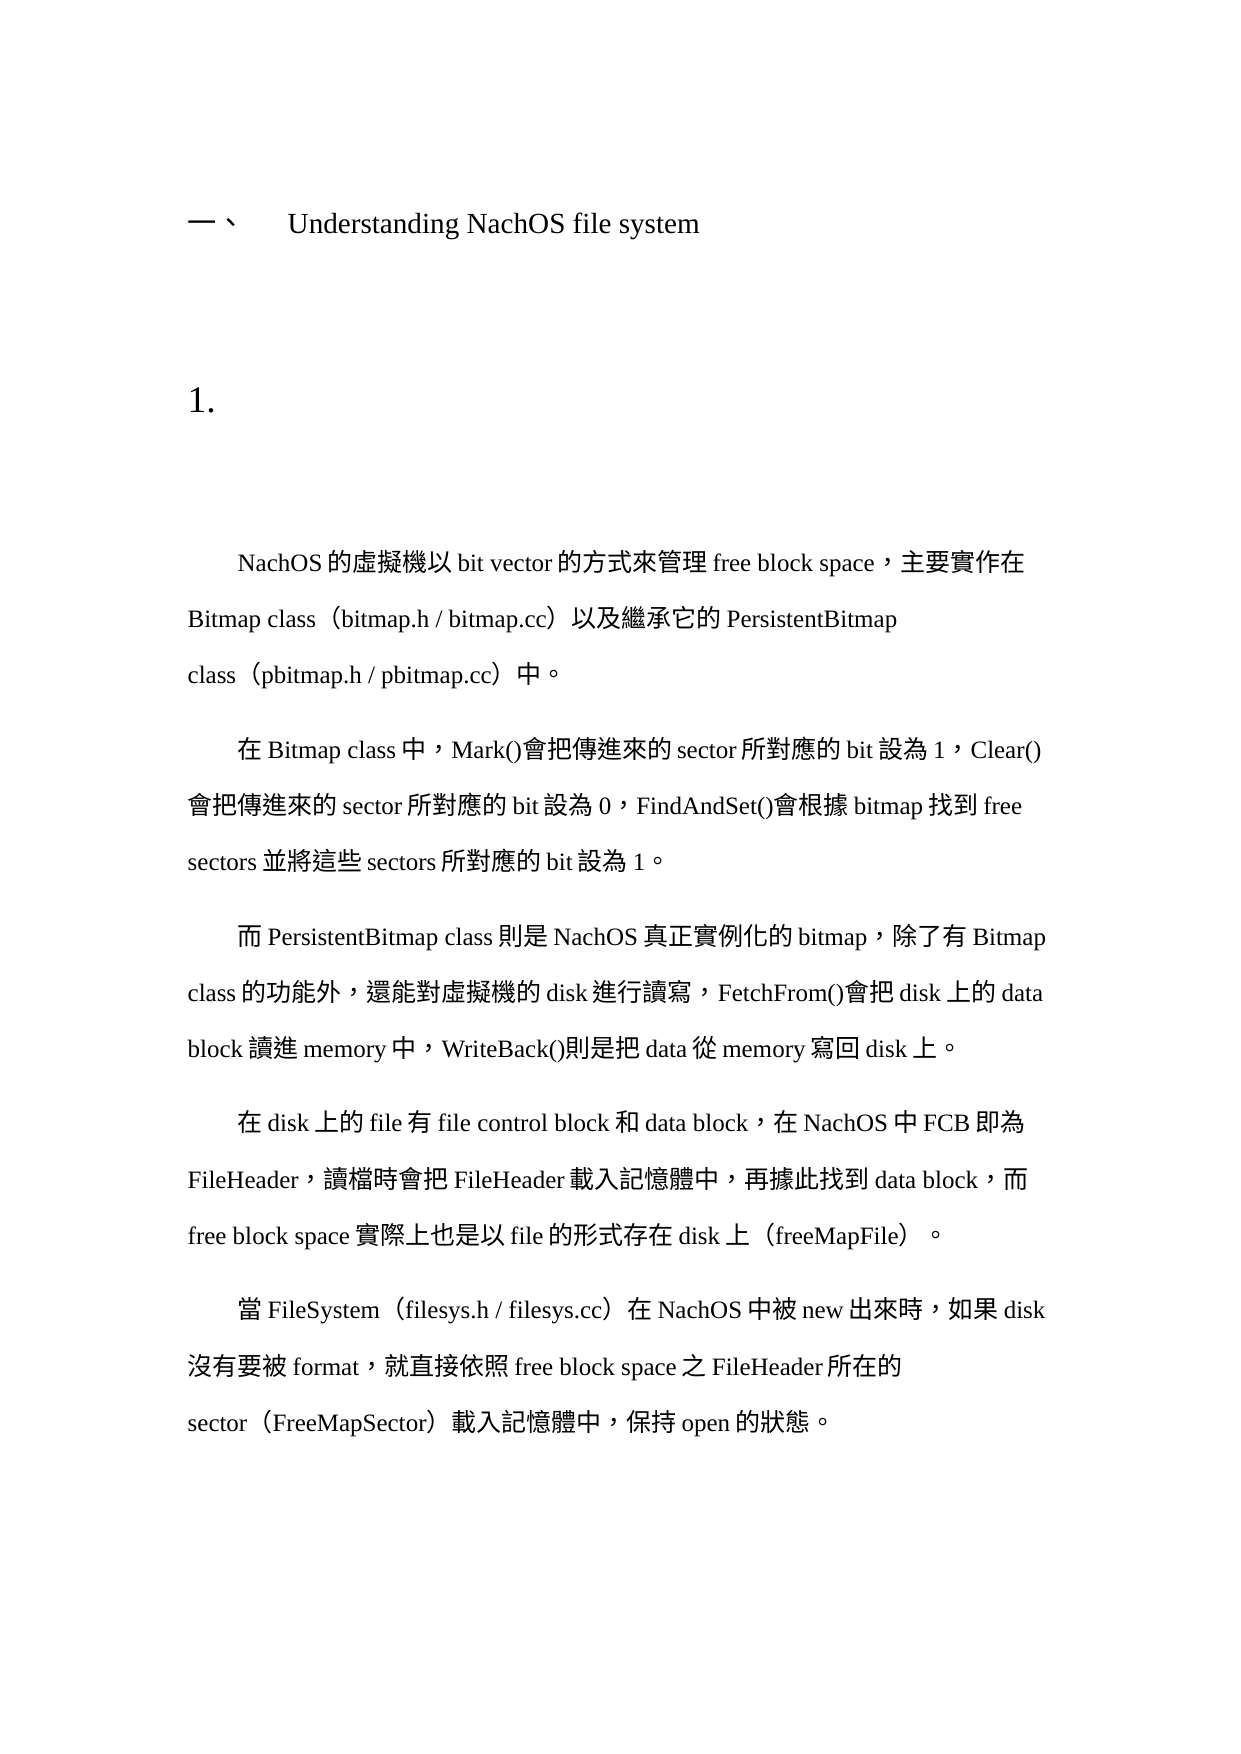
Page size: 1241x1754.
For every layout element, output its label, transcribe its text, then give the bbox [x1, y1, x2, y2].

text 而PersistentBitmap class則是NachOS真正實例化的bitmap，除了有Bitmap class的功能外，還能對虛擬機的disk進行讀寫，FetchFrom()會把disk上的 data block讀進memory中，WriteBack()則是把data從memory寫回disk上。 [187, 915, 1053, 1065]
text NachOS的虛擬機以bit vector的方式來管理free block space，主要實作在Bitmap class（bitmap.h / bitmap.cc）以及繼承它的PersistentBitmap class（pbitmap.h / pbitmap.cc）中。 [187, 542, 1053, 692]
text 在Bitmap class中，Mark()會把傳進來的sector所對應的bit設為1，Clear()會把傳進來的sector所對應的bit設為0，FindAndSet()會根據bitmap找到free sectors並將這些sectors所對應的bit設為1。 [187, 728, 1053, 878]
text 當FileSystem（filesys.h / filesys.cc）在NachOS中被new出來時，如果disk沒有要被format，就直接依照free block space之FileHeader所在的sector（FreeMapSector）載入記憶體中，保持open的狀態。 [187, 1289, 1053, 1439]
text 在disk上的file有file control block和data block，在NachOS中FCB即為FileHeader，讀檔時會把FileHeader載入記憶體中，再據此找到data block，而free block space實際上也是以file的形式存在disk上（freeMapFile）。 [187, 1102, 1053, 1252]
subtitle Understanding NachOS file system [187, 183, 1053, 258]
